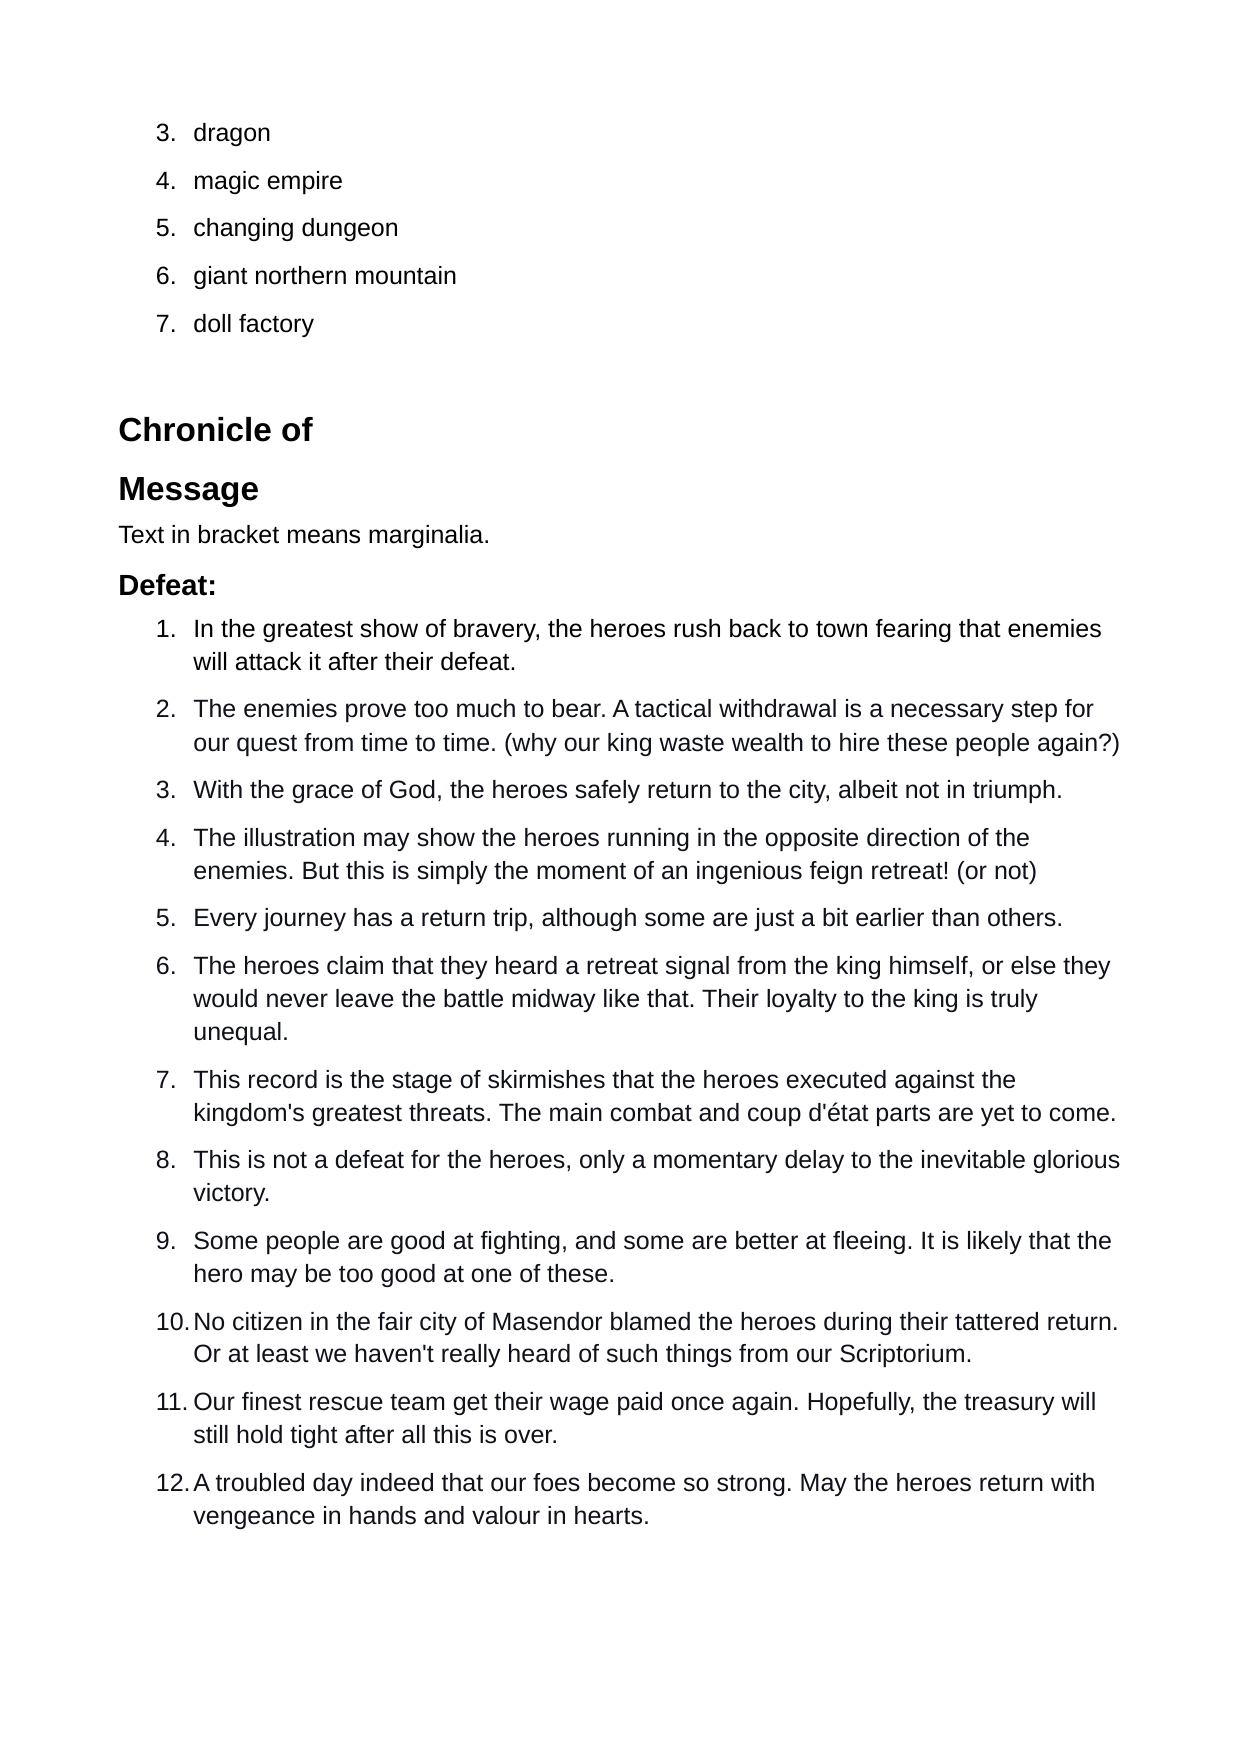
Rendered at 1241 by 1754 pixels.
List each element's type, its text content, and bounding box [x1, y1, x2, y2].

list Every journey has a return trip, although some are just a bit earlier than others. [156, 903, 1122, 932]
list The enemies prove too much to bear. A tactical withdrawal is a necessary step for our quest from time to time. (why our king waste wealth to hire these people again?) [156, 694, 1122, 756]
list No citizen in the fair city of Masendor blamed the heroes during their tattered return. Or at least we haven't really heard of such things from our Scriptorium. [156, 1306, 1122, 1368]
list A troubled day indeed that our foes become so strong. May the heroes return with vengeance in hands and valour in hearts. [156, 1468, 1122, 1529]
subtitle Defeat: [118, 568, 1122, 601]
subtitle Chronicle of [118, 410, 1122, 448]
list This record is the stage of skirmishes that the heroes executed against the kingdom's greatest threats. The main combat and coup d'état parts are yet to come. [156, 1064, 1122, 1126]
list changing dungeon [156, 213, 1122, 242]
subtitle Message [118, 469, 1122, 508]
list In the greatest show of bravery, the heroes rush back to town fearing that enemies will attack it after their defeat. [156, 614, 1122, 676]
list giant northern mountain [156, 261, 1122, 290]
text Text in bracket means marginalia. [118, 520, 1122, 549]
list Some people are good at fighting, and some are better at fleeing. It is likely that the hero may be too good at one of these. [156, 1226, 1122, 1288]
list doll factory [156, 308, 1122, 337]
list magic empire [156, 166, 1122, 194]
list This is not a defeat for the heroes, only a momentary delay to the inevitable glorious victory. [156, 1145, 1122, 1207]
list dragon [156, 118, 1122, 147]
list Our finest rescue team get their wage paid once again. Hopefully, the treasury will still hold tight after all this is over. [156, 1387, 1122, 1449]
list With the grace of God, the heroes safely return to the city, albeit not in triumph. [156, 775, 1122, 804]
list The illustration may show the heroes running in the opposite direction of the enemies. But this is simply the moment of an ingenious feign retreat! (or not) [156, 823, 1122, 884]
list The heroes claim that they heard a retreat signal from the king himself, or else they would never leave the battle midway like that. Their loyalty to the king is truly unequal. [156, 951, 1122, 1046]
